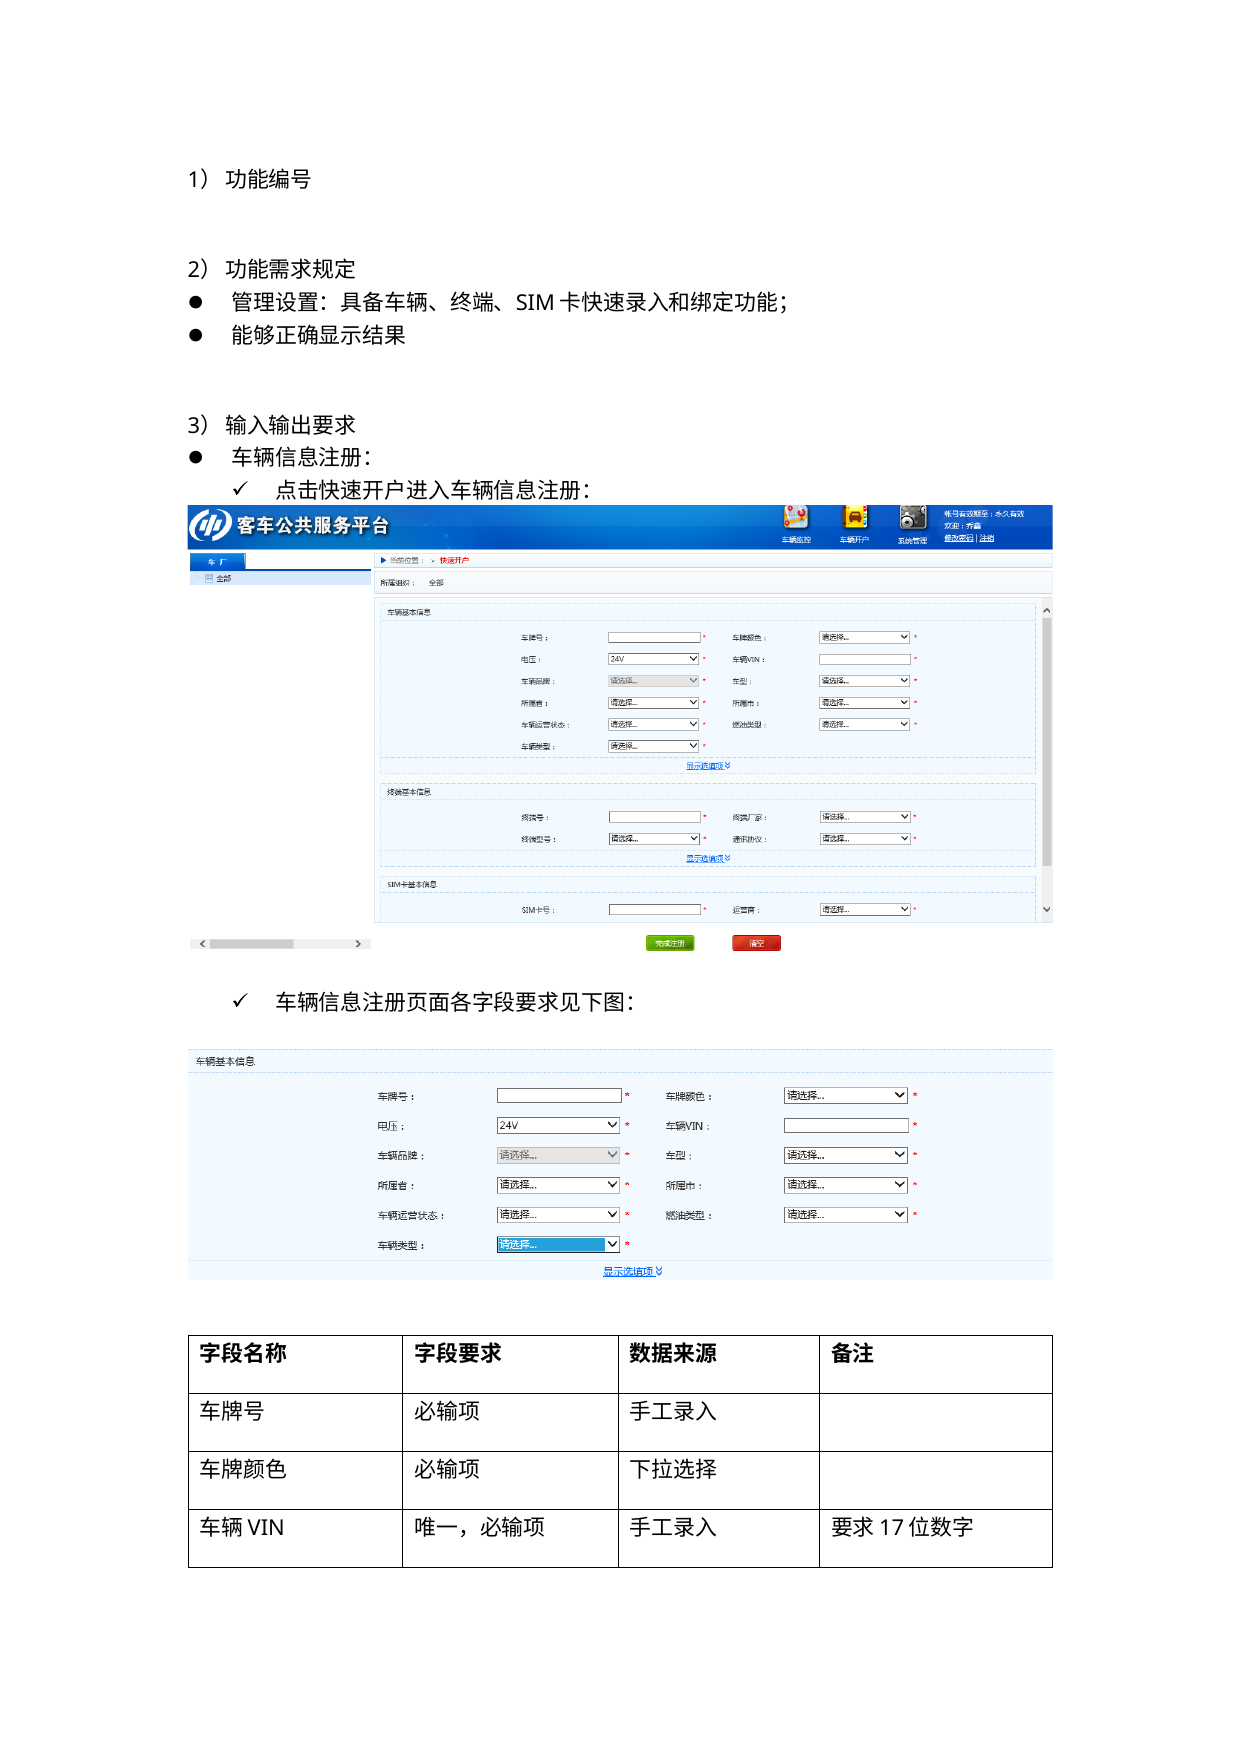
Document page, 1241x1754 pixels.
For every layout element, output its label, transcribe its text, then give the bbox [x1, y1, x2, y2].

table_cell 车牌号 [189, 1394, 402, 1451]
list 车辆信息注册： [187, 440, 1053, 472]
picture [187, 1049, 1053, 1280]
table_cell 要求17位数字 [820, 1510, 1052, 1567]
list 输入输出要求 [187, 407, 1053, 440]
table_cell 必输项 [403, 1394, 618, 1451]
list 车辆信息注册页面各字段要求见下图： [231, 985, 1053, 1017]
table_cell 必输项 [403, 1452, 618, 1509]
table_cell [820, 1452, 1052, 1509]
list 能够正确显示结果 [187, 317, 1053, 350]
table_cell 车辆VIN [189, 1510, 402, 1567]
table_cell 手工录入 [619, 1510, 819, 1567]
list 点击快速开户进入车辆信息注册： [231, 472, 1053, 505]
table_header 备注 [820, 1336, 1052, 1393]
table_cell 唯一，必输项 [403, 1510, 618, 1567]
list 功能编号 [187, 162, 1053, 194]
list 管理设置：具备车辆、终端、SIM卡快速录入和绑定功能； [187, 285, 1053, 317]
table_header 字段要求 [403, 1336, 618, 1393]
table_header 数据来源 [619, 1336, 819, 1393]
table_cell [820, 1394, 1052, 1451]
table_cell 下拉选择 [619, 1452, 819, 1509]
table_cell 手工录入 [619, 1394, 819, 1451]
table_header 字段名称 [189, 1336, 402, 1393]
table_cell 车牌颜色 [189, 1452, 402, 1509]
picture [187, 505, 1053, 959]
list 功能需求规定 [187, 252, 1053, 285]
